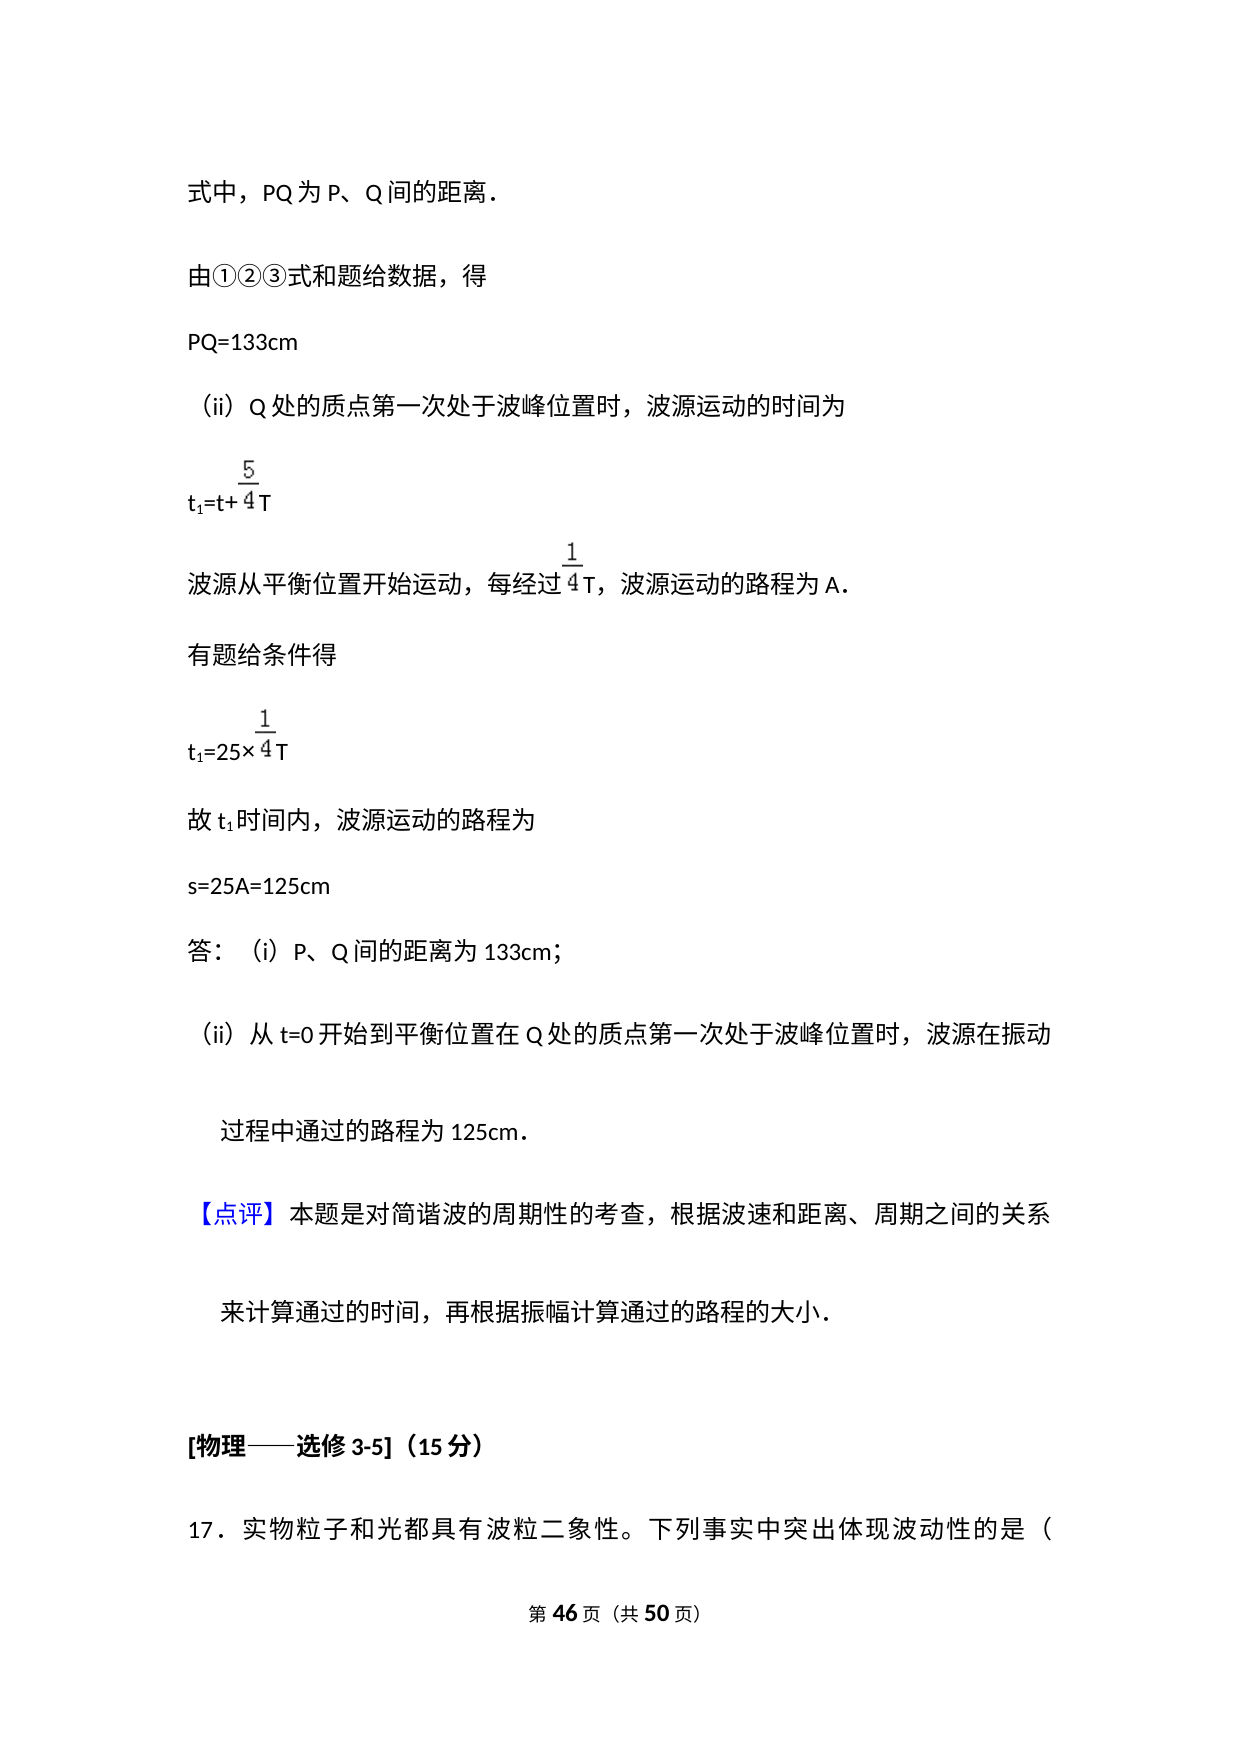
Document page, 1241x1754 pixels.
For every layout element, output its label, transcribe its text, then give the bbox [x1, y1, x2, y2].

text 由①②③式和题给数据，得 [187, 242, 1053, 307]
text 有题给条件得 [187, 621, 1053, 686]
text t1=25×T [187, 704, 1053, 769]
text t1=t+T [187, 456, 1053, 521]
text 17．实物粒子和光都具有波粒二象性。下列事实中突出体现波动性的是（ ） [187, 1495, 1053, 1560]
picture [562, 538, 583, 594]
picture [238, 456, 259, 512]
text 波源从平衡位置开始运动，每经过T，波源运动的路程为A． [187, 538, 1053, 603]
picture [255, 705, 276, 760]
text （ii）从t=0开始到平衡位置在Q处的质点第一次处于波峰位置时，波源在振动过程中通过的路程为125cm． [187, 1000, 1053, 1162]
text 【点评】本题是对简谐波的周期性的考查，根据波速和距离、周期之间的关系来计算通过的时间，再根据振幅计算通过的路程的大小． [187, 1180, 1053, 1343]
text 式中，PQ为P、Q间的距离． [187, 158, 1053, 223]
text s=25A=125cm [187, 869, 1053, 901]
text PQ=133cm [187, 325, 1053, 357]
text [物理——选修3-5]（15分） [187, 1412, 1053, 1477]
text 答：（i）P、Q间的距离为133cm； [187, 917, 1053, 982]
text 故t1时间内，波源运动的路程为 [187, 786, 1053, 851]
text （ii）Q处的质点第一次处于波峰位置时，波源运动的时间为 [187, 372, 1053, 437]
